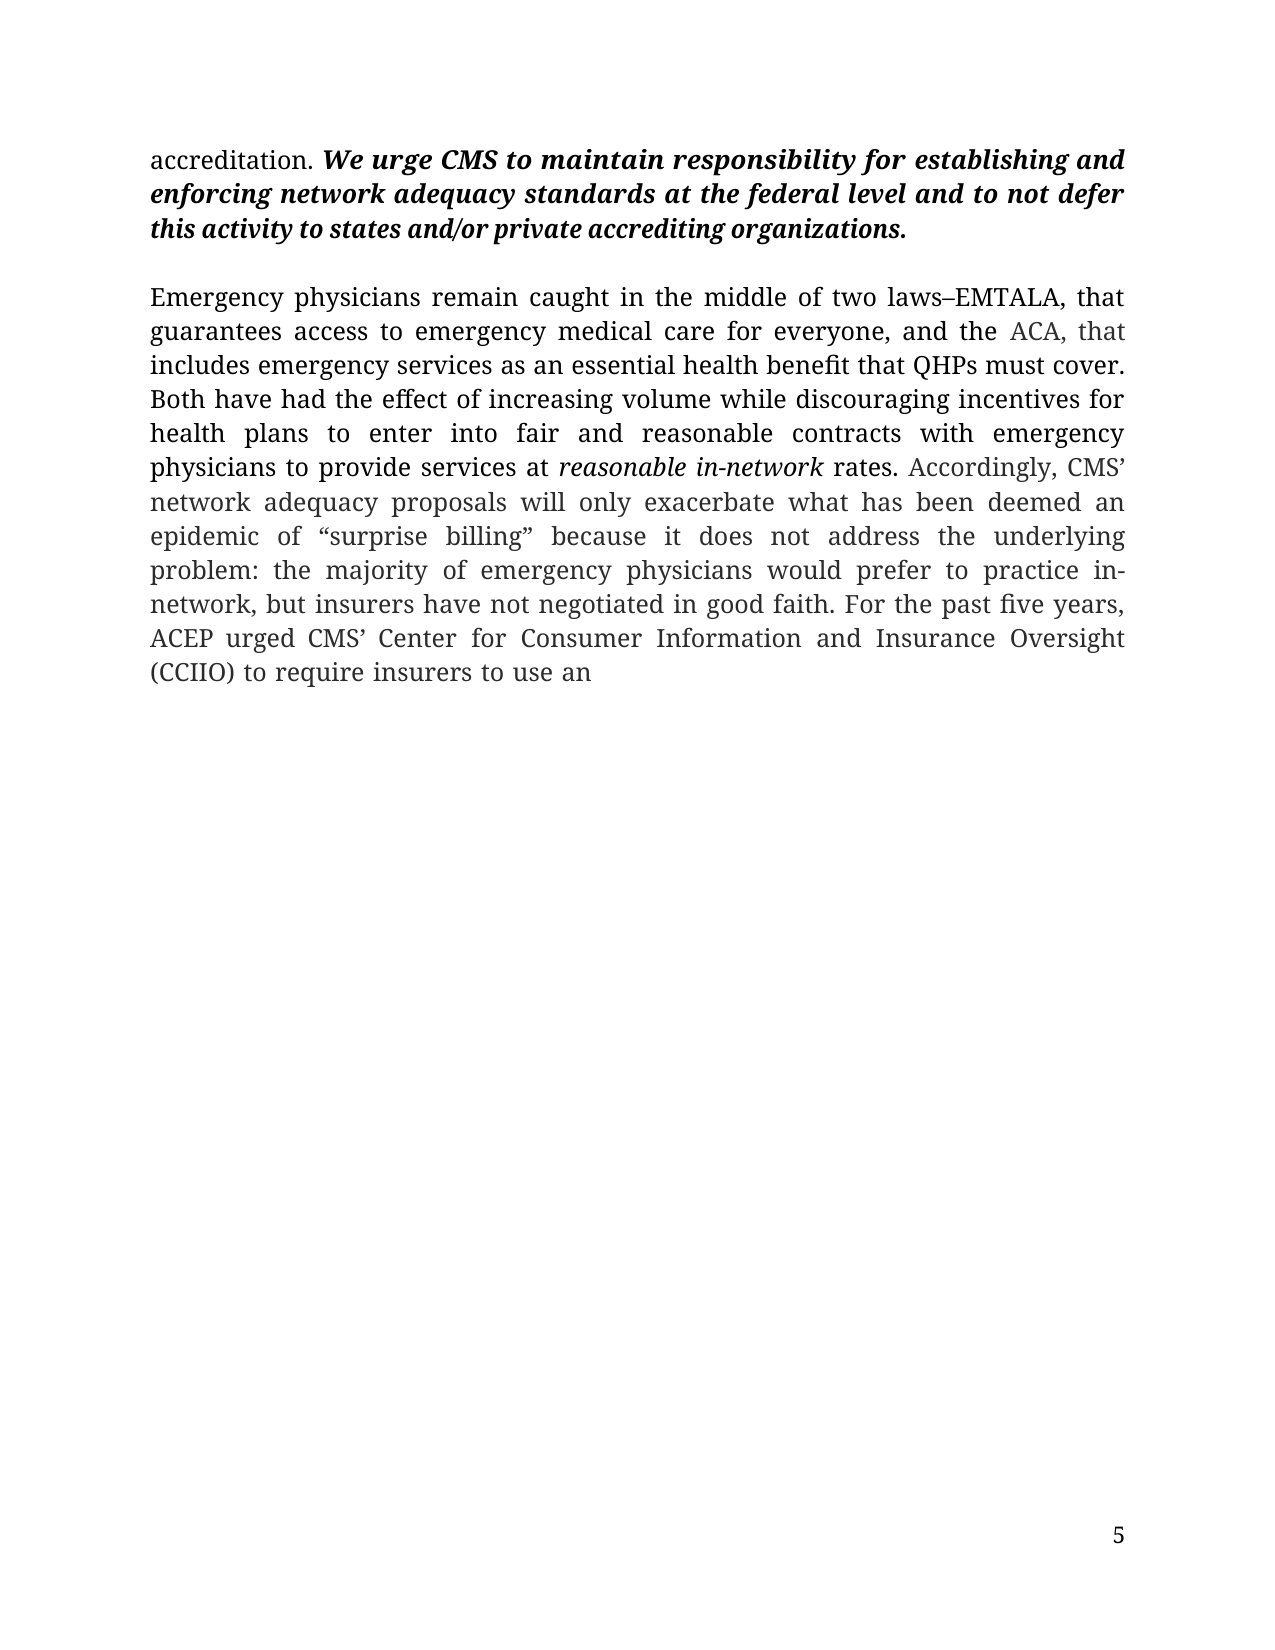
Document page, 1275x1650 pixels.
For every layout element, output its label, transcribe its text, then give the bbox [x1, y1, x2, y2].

text Emergency physicians remain caught in the middle of two laws–EMTALA, that guarantees access to emergency medical care for everyone, and the ACA, that includes emergency services as an essential health benefit that QHPs must cover. Both have had the effect of increasing volume while discouraging incentives for health plans to enter into fair and reasonable contracts with emergency physicians to provide services at reasonable in-network rates. Accordingly, CMS’ network adequacy proposals will only exacerbate what has been deemed an epidemic of “surprise billing” because it does not address the underlying problem: the majority of emergency physicians would prefer to practice in- network, but insurers have not negotiated in good faith. For the past five years, ACEP urged CMS’ Center for Consumer Information and Insurance Oversight (CCIIO) to require insurers to use an [150, 280, 1126, 688]
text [150, 142, 1126, 246]
